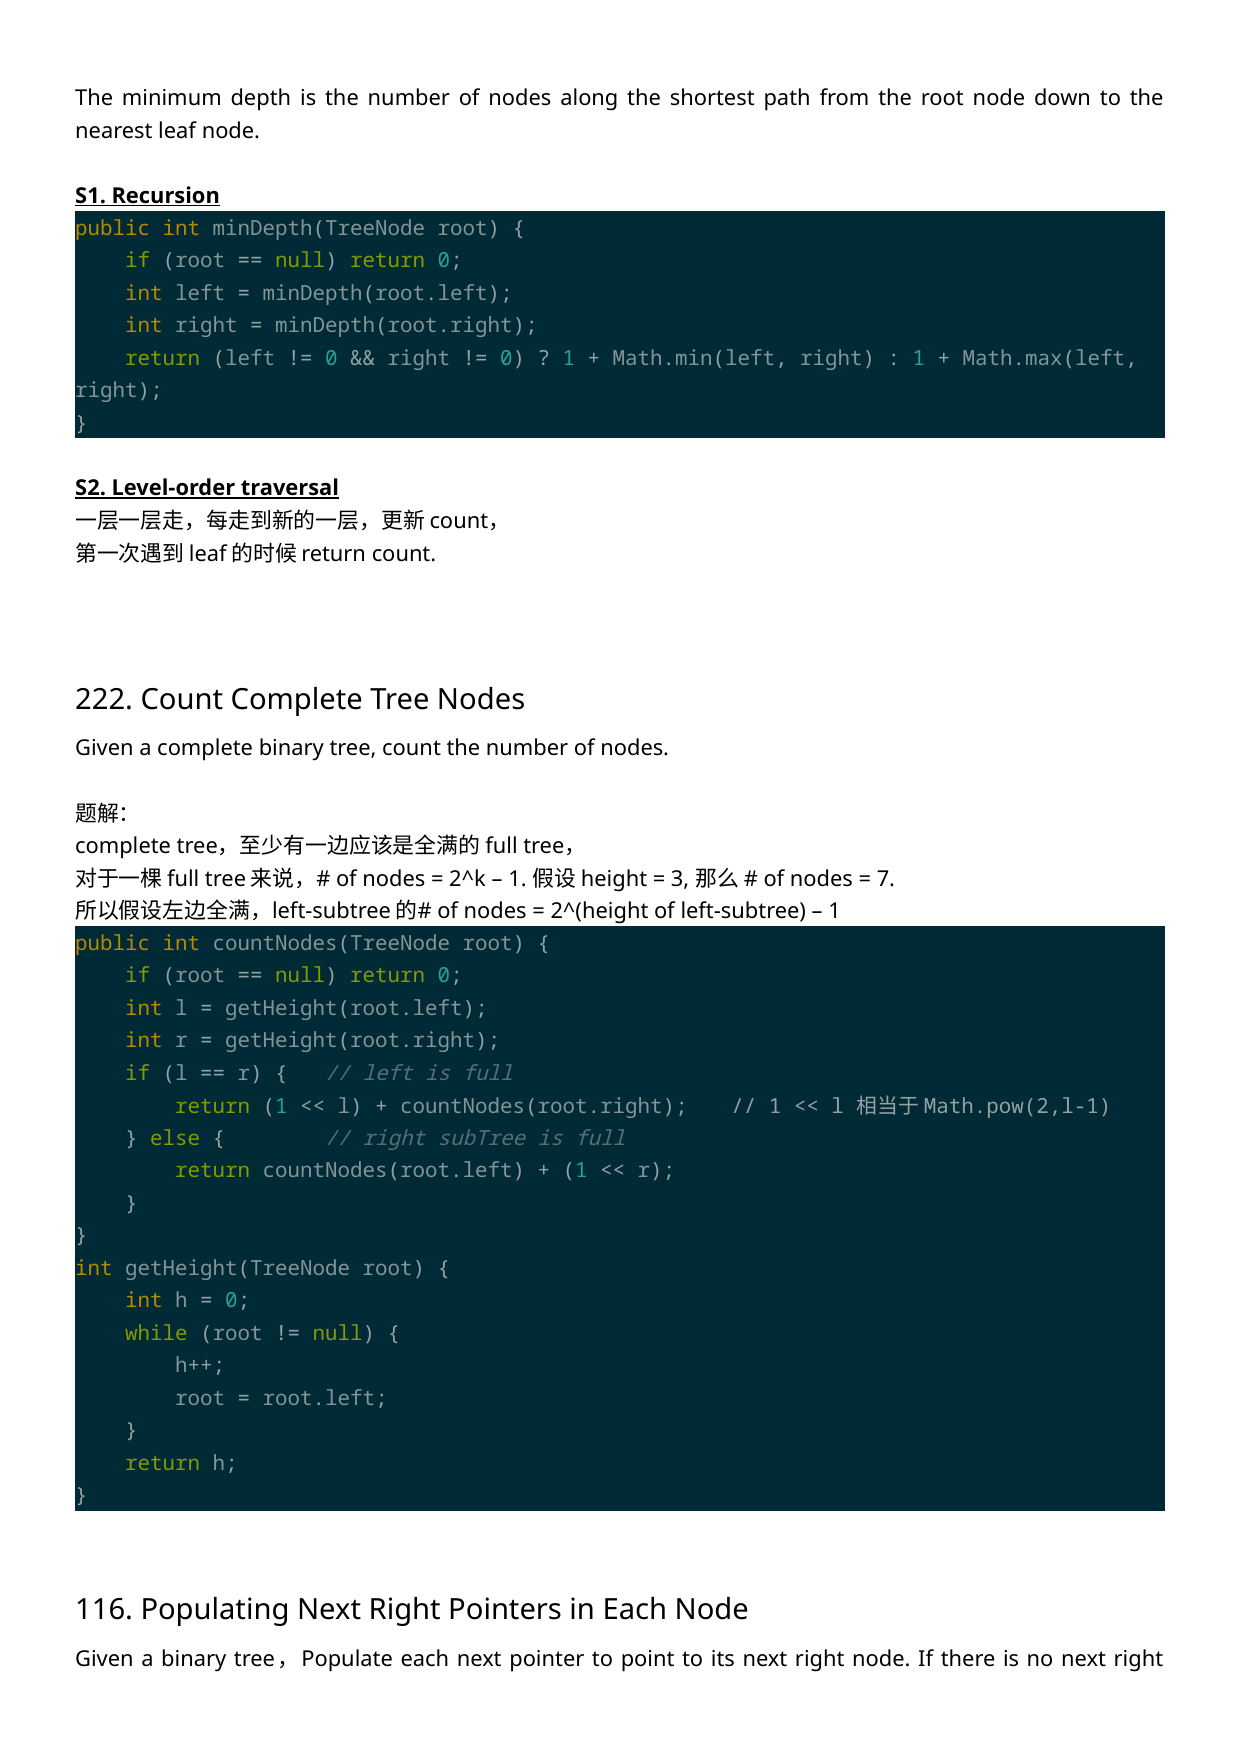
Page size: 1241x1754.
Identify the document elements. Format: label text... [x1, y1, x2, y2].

text 所以假设左边全满，left-subtree的# of nodes = 2^(height of left-subtree) – 1 [75, 893, 1165, 926]
text } else { // right subTree is full [75, 1121, 1165, 1153]
text int right = minDepth(root.right); [75, 308, 1165, 341]
text return (left != 0 && right != 0) ? 1 + Math.min(left, right) : 1 + Math.max(left, right); [75, 341, 1165, 406]
text if (l == r) { // left is full [75, 1056, 1165, 1088]
text The minimum depth is the number of nodes along the shortest path from the root node down to the nearest leaf node. [75, 81, 1165, 146]
text 对于一棵full tree来说，# of nodes = 2^k – 1. 假设height = 3, 那么 # of nodes = 7. [75, 861, 1165, 893]
text 116. Populating Next Right Pointers in Each Node [75, 1576, 1165, 1641]
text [75, 1641, 1165, 1673]
text return countNodes(root.left) + (1 << r); [75, 1153, 1165, 1186]
text int getHeight(TreeNode root) { [75, 1251, 1165, 1283]
text int r = getHeight(root.right); [75, 1023, 1165, 1056]
text int left = minDepth(root.left); [75, 276, 1165, 308]
text root = root.left; [75, 1381, 1165, 1413]
text int l = getHeight(root.left); [75, 991, 1165, 1023]
text if (root == null) return 0; [75, 243, 1165, 276]
text } [75, 406, 1165, 438]
text return h; [75, 1446, 1165, 1478]
text 一层一层走，每走到新的一层，更新count， [75, 503, 1165, 536]
text 题解： [75, 796, 1165, 828]
text if (root == null) return 0; [75, 958, 1165, 991]
text while (root != null) { [75, 1316, 1165, 1348]
text S1. Recursion [75, 178, 1165, 211]
text } [75, 1413, 1165, 1446]
text 222. Count Complete Tree Nodes [75, 666, 1165, 731]
text complete tree，至少有一边应该是全满的 full tree， [75, 828, 1165, 861]
text return (1 << l) + countNodes(root.right); // 1 << l 相当于 Math.pow(2,l-1) [75, 1088, 1165, 1121]
text public int minDepth(TreeNode root) { [75, 211, 1165, 243]
text int h = 0; [75, 1283, 1165, 1316]
text } [75, 1478, 1165, 1511]
text public int countNodes(TreeNode root) { [75, 926, 1165, 958]
text } [75, 1186, 1165, 1218]
text h++; [75, 1348, 1165, 1381]
text Given a complete binary tree, count the number of nodes. [75, 731, 1165, 763]
text S2. Level-order traversal [75, 471, 1165, 503]
text } [75, 1218, 1165, 1251]
text 第一次遇到leaf的时候return count. [75, 536, 1165, 568]
